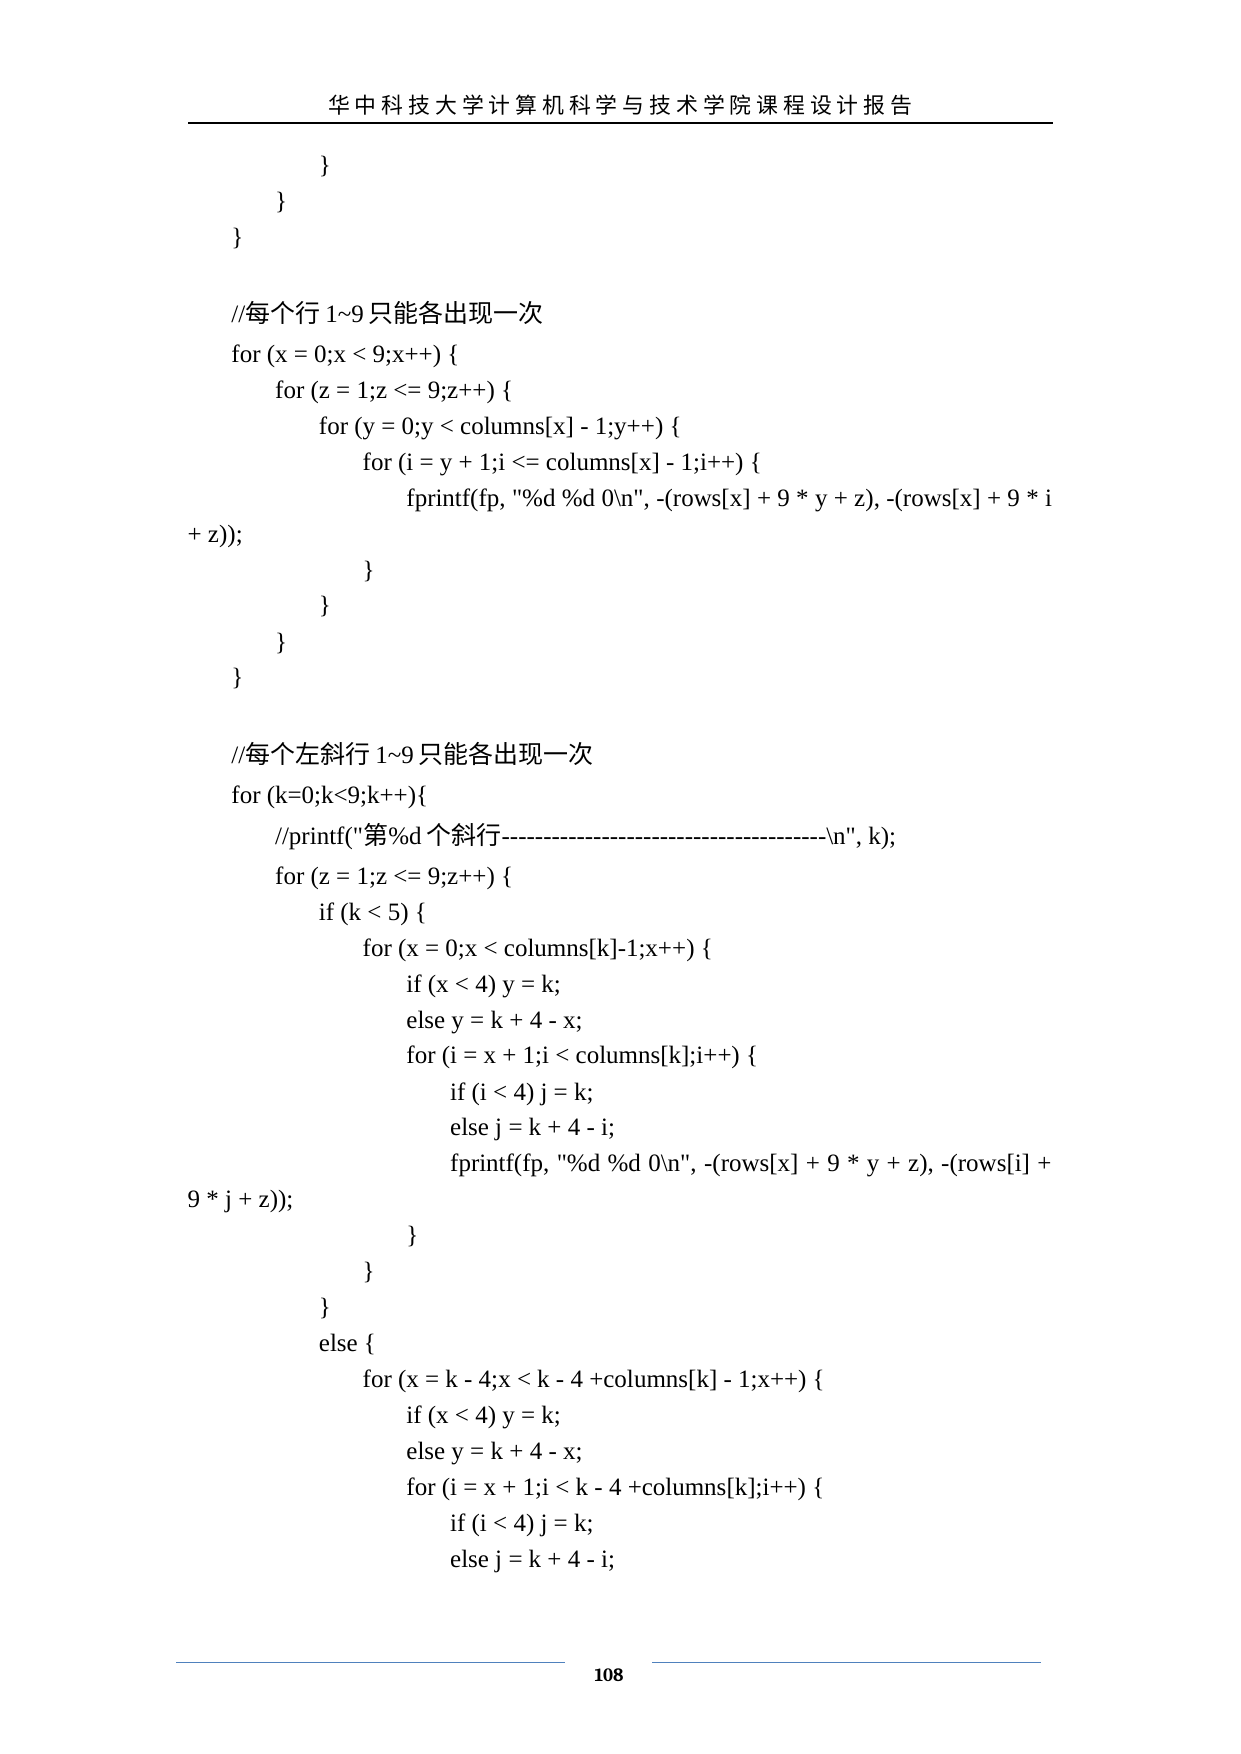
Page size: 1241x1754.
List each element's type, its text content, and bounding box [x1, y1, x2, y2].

text if (k < 5) { [187, 897, 1053, 926]
text } [187, 662, 1053, 691]
text } [187, 1256, 1053, 1285]
text } [187, 555, 1053, 583]
text if (x < 4) y = k; [187, 1400, 1053, 1429]
text } [187, 150, 1053, 179]
text for (y = 0;y < columns[x] - 1;y++) { [187, 411, 1053, 440]
text else j = k + 4 - i; [187, 1544, 1053, 1572]
text } [187, 1292, 1053, 1321]
text if (i < 4) j = k; [187, 1508, 1053, 1537]
text //每个行1~9只能各出现一次 [187, 294, 1053, 330]
text for (z = 1;z <= 9;z++) { [187, 861, 1053, 890]
text for (z = 1;z <= 9;z++) { [187, 375, 1053, 404]
text //printf("第%d个斜行---------------------------------------\n", k); [187, 816, 1053, 852]
text //每个左斜行1~9只能各出现一次 [187, 734, 1053, 771]
text for (i = x + 1;i < columns[k];i++) { [187, 1041, 1053, 1069]
text for (x = k - 4;x < k - 4 +columns[k] - 1;x++) { [187, 1364, 1053, 1393]
text else y = k + 4 - x; [187, 1436, 1053, 1465]
text } [187, 1220, 1053, 1249]
text } [187, 627, 1053, 655]
text } [187, 591, 1053, 619]
text else y = k + 4 - x; [187, 1005, 1053, 1033]
text if (x < 4) y = k; [187, 969, 1053, 997]
text else { [187, 1328, 1053, 1357]
text for (x = 0;x < 9;x++) { [187, 339, 1053, 368]
text else j = k + 4 - i; [187, 1112, 1053, 1141]
text } [187, 186, 1053, 215]
text if (i < 4) j = k; [187, 1077, 1053, 1105]
text for (x = 0;x < columns[k]-1;x++) { [187, 933, 1053, 962]
text fprintf(fp, "%d %d 0\n", -(rows[x] + 9 * y + z), -(rows[i] + 9 * j + z)); [187, 1148, 1053, 1213]
text for (i = y + 1;i <= columns[x] - 1;i++) { [187, 447, 1053, 476]
text for (k=0;k<9;k++){ [187, 780, 1053, 808]
text for (i = x + 1;i < k - 4 +columns[k];i++) { [187, 1472, 1053, 1501]
text fprintf(fp, "%d %d 0\n", -(rows[x] + 9 * y + z), -(rows[x] + 9 * i + z)); [187, 483, 1053, 547]
text } [187, 222, 1053, 251]
